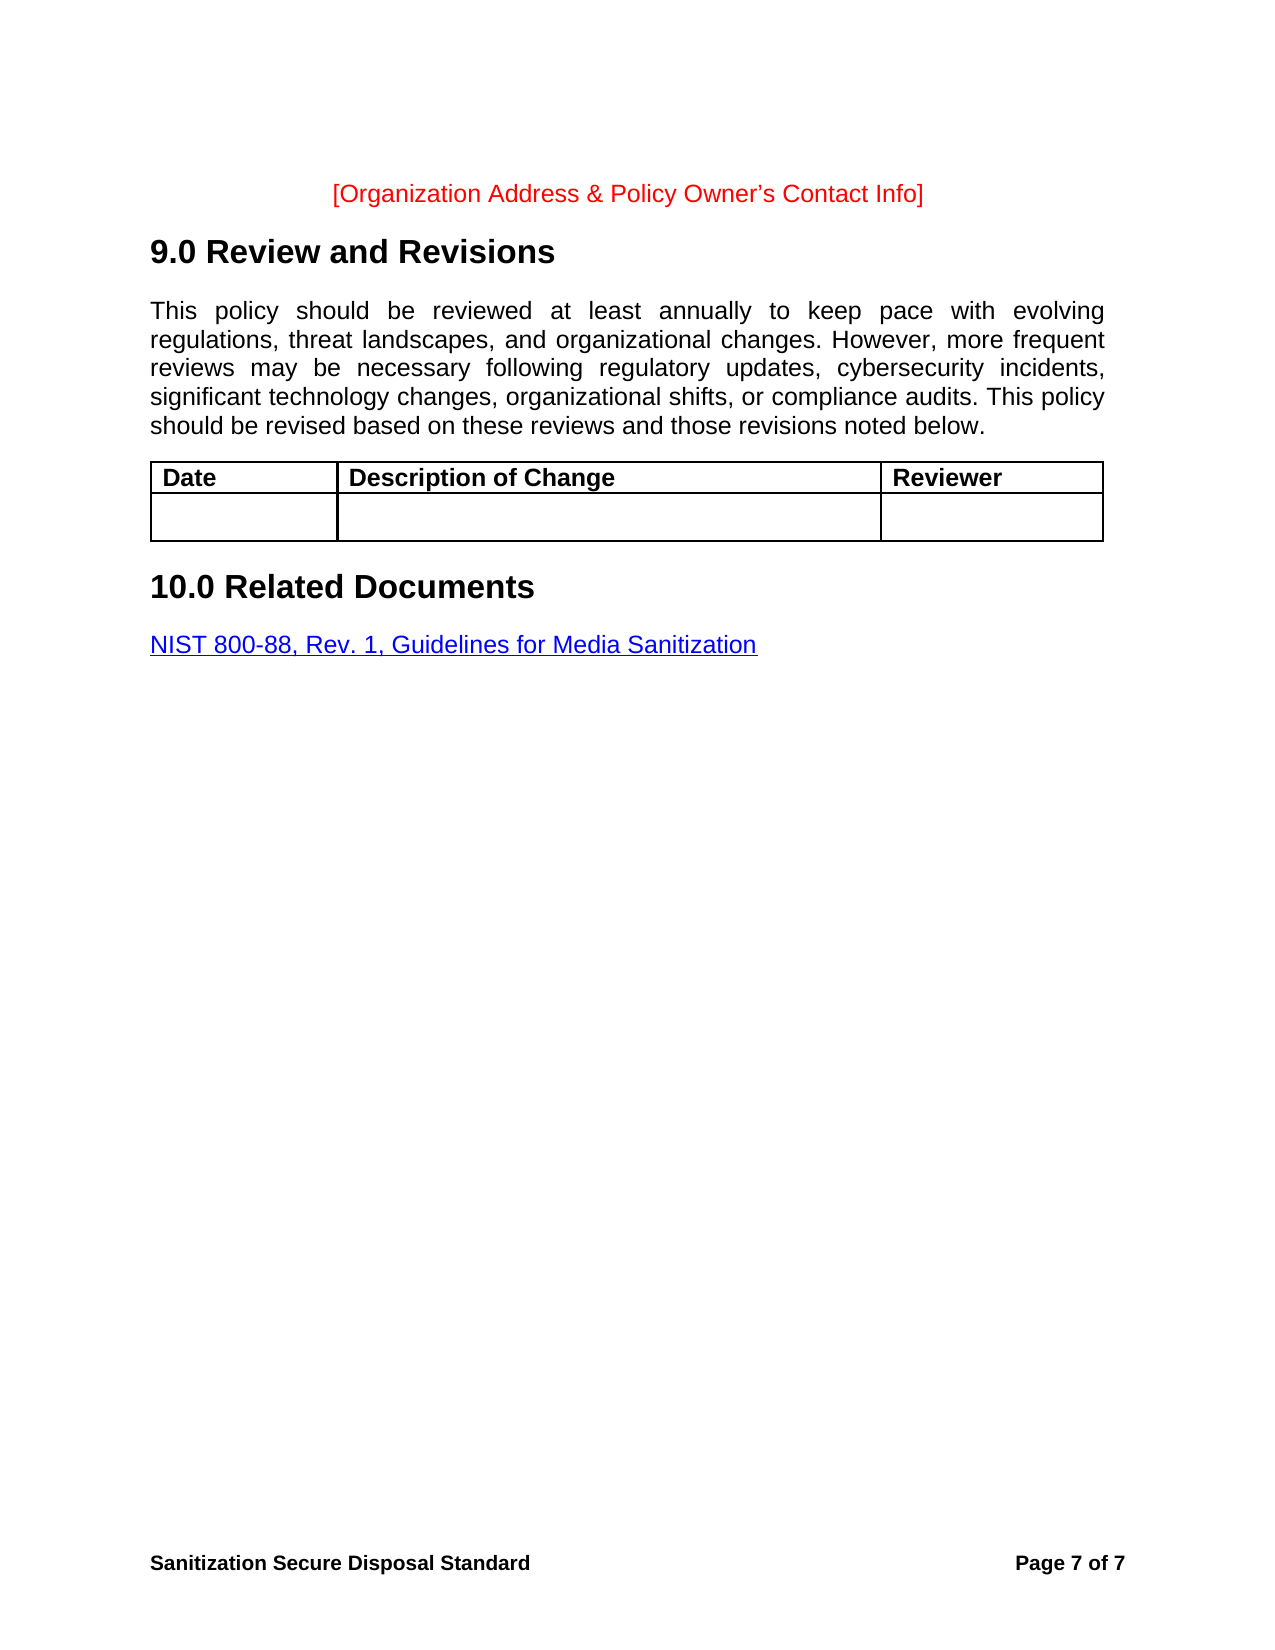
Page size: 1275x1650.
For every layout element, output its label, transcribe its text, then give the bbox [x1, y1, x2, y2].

table_header Reviewer [882, 463, 1102, 492]
table_header Description of Change [339, 463, 880, 492]
subtitle 10.0 Related Documents [150, 567, 1153, 605]
subtitle 9.0 Review and Revisions [150, 232, 1153, 271]
table_cell [339, 494, 880, 540]
text This policy should be reviewed at least annually to keep pace with evolving regulations, threat landscapes, and organizational changes. However, more frequent reviews may be necessary following regulatory updates, cybersecurity incidents, significant technology changes, organizational shifts, or compliance audits. This policy should be revised based on these reviews and those revisions noted below. [150, 296, 1107, 440]
text [Organization Address & Policy Owner’s Contact Info] [150, 179, 1107, 207]
text NIST 800-88, Rev. 1, Guidelines for Media Sanitization [150, 630, 1107, 659]
table_header Date [152, 463, 336, 492]
table_cell [882, 494, 1102, 540]
table_cell [152, 494, 336, 540]
